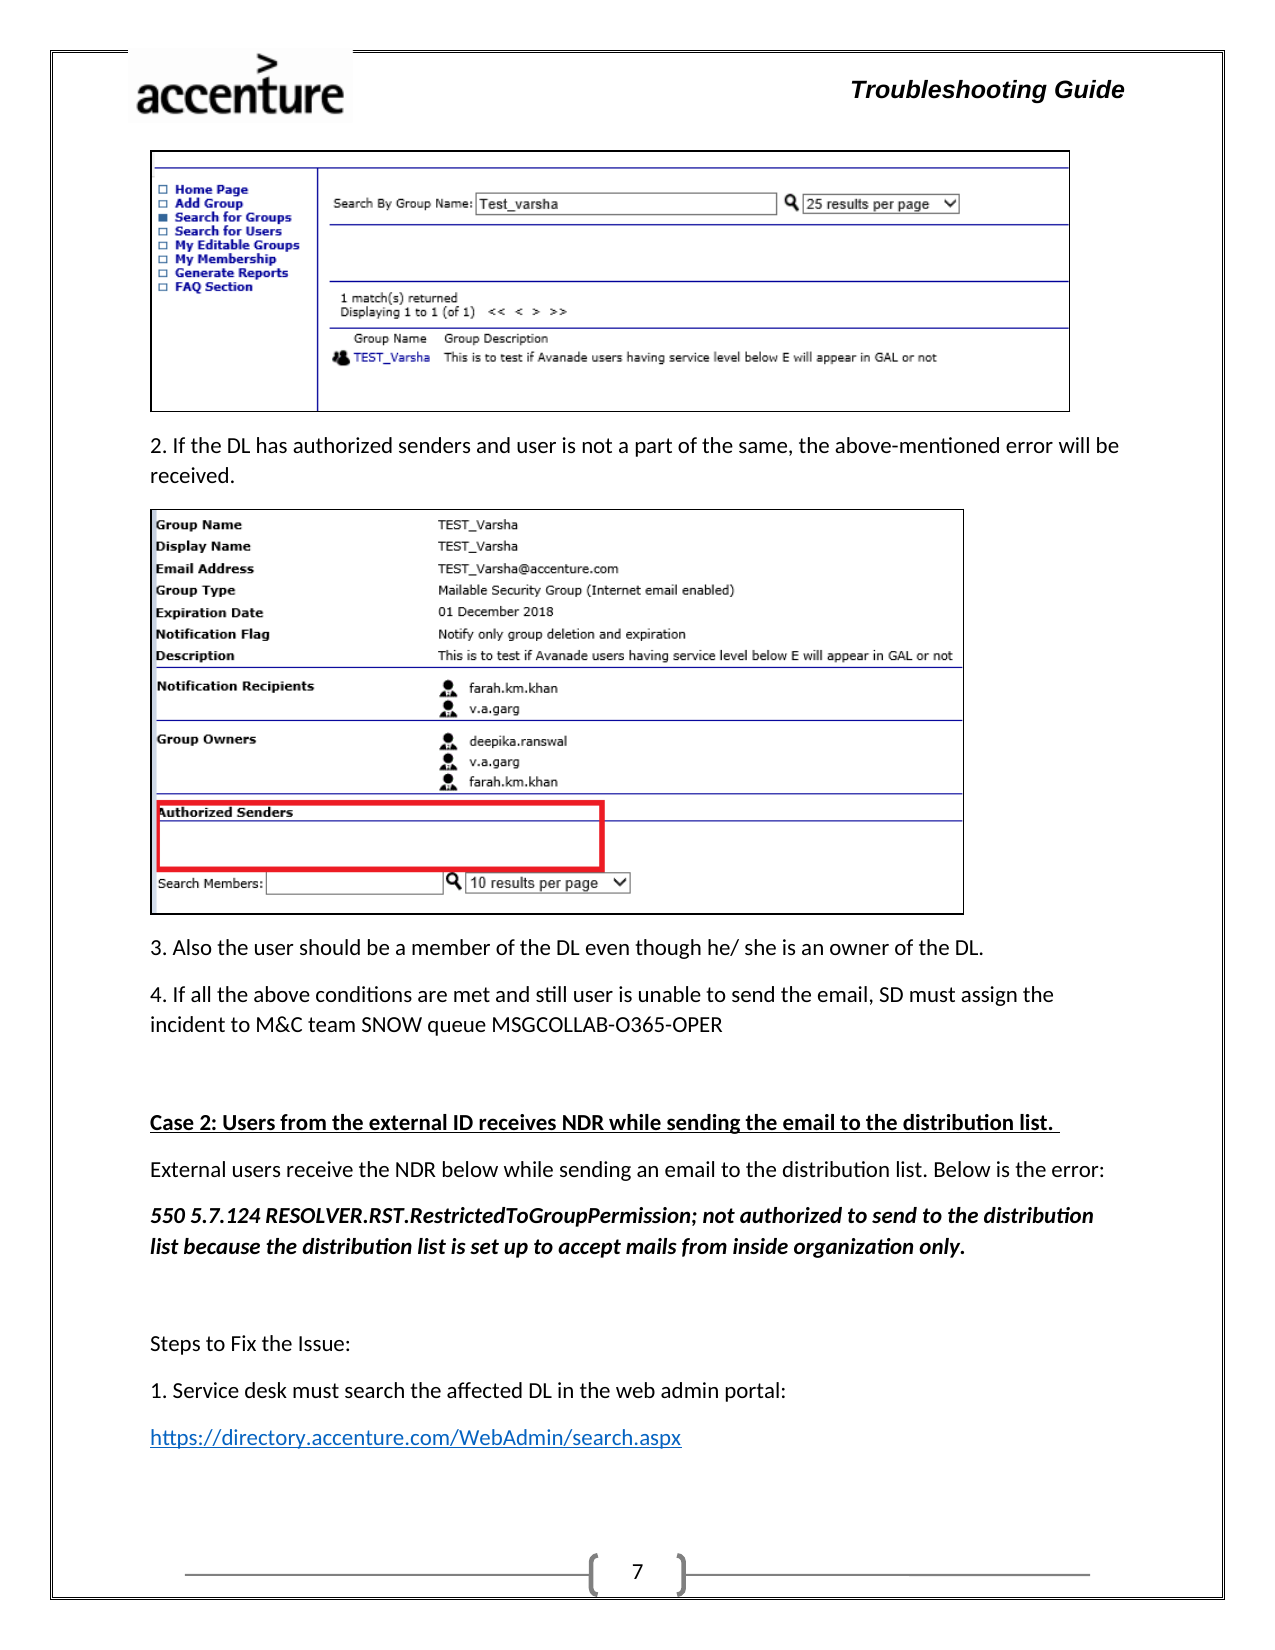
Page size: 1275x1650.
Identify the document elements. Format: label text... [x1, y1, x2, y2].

text 2. If the DL has authorized senders and user is not a part of the same, the above-mentioned error will be received. [150, 431, 1125, 489]
text 3. Also the user should be a member of the DL even though he/ she is an owner of the DL. [150, 933, 1125, 962]
text 4. If all the above conditions are met and still user is unable to send the email, SD must assign the incident to M&C team SNOW queue MSGCOLLAB-O365-OPER [150, 980, 1125, 1039]
picture [152, 152, 1069, 411]
text Case 2: Users from the external ID receives NDR while sending the email to the distribution list. [150, 1108, 1125, 1136]
text 550 5.7.124 RESOLVER.RST.RestrictedToGroupPermission; not authorized to send to the distribution list because the distribution list is set up to accept mails from inside organization only. [150, 1202, 1125, 1260]
text External users receive the NDR below while sending an email to the distribution list. Below is the error: [150, 1155, 1125, 1183]
list https://directory.accenture.com/WebAdmin/search.aspx [150, 1423, 1125, 1451]
text 1. Service desk must search the affected DL in the web admin portal: [150, 1376, 1125, 1404]
text Steps to Fix the Issue: [150, 1329, 1125, 1357]
picture [152, 510, 963, 913]
